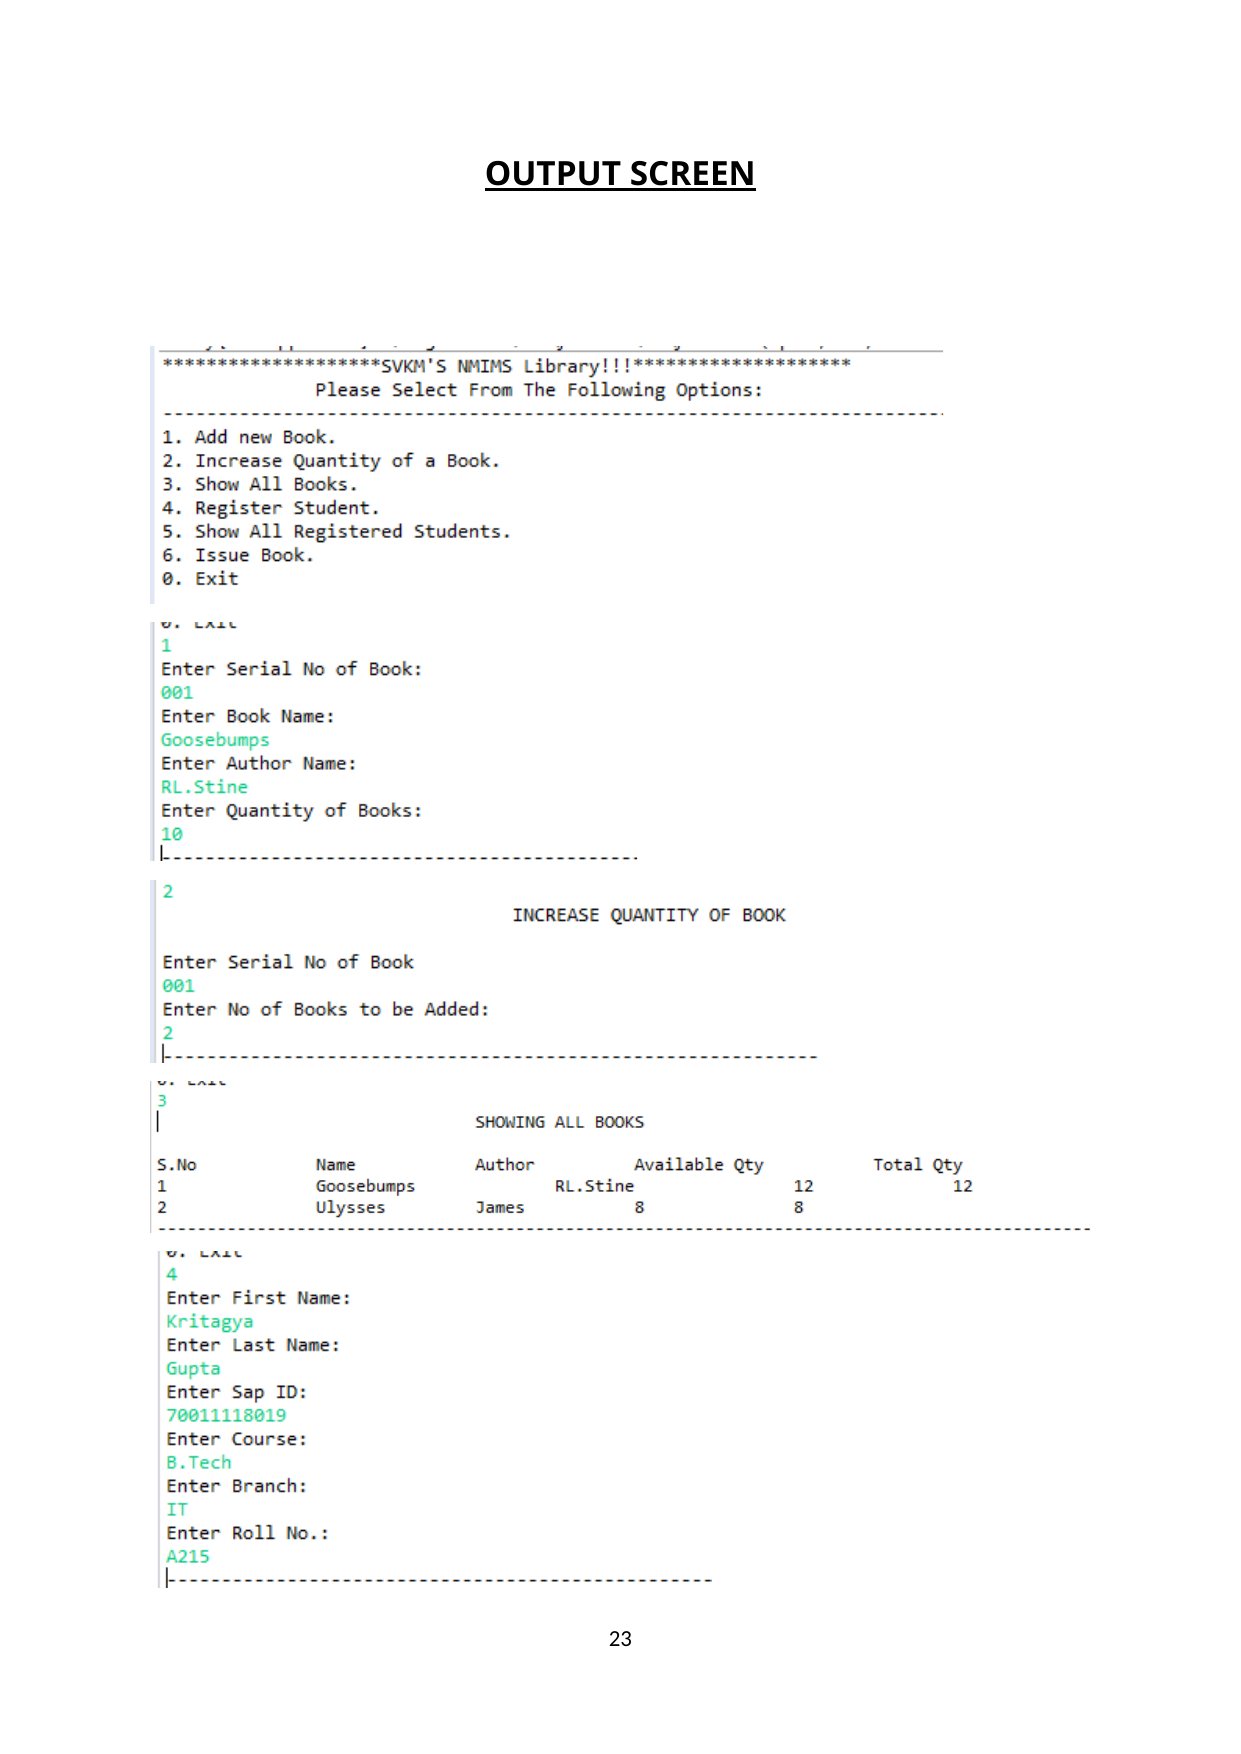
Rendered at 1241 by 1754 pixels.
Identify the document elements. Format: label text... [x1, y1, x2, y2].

picture [150, 346, 944, 604]
text OUTPUT SCREEN [150, 150, 1090, 195]
picture [157, 1251, 712, 1588]
picture [150, 622, 638, 861]
picture [150, 880, 819, 1063]
picture [150, 1081, 1091, 1233]
